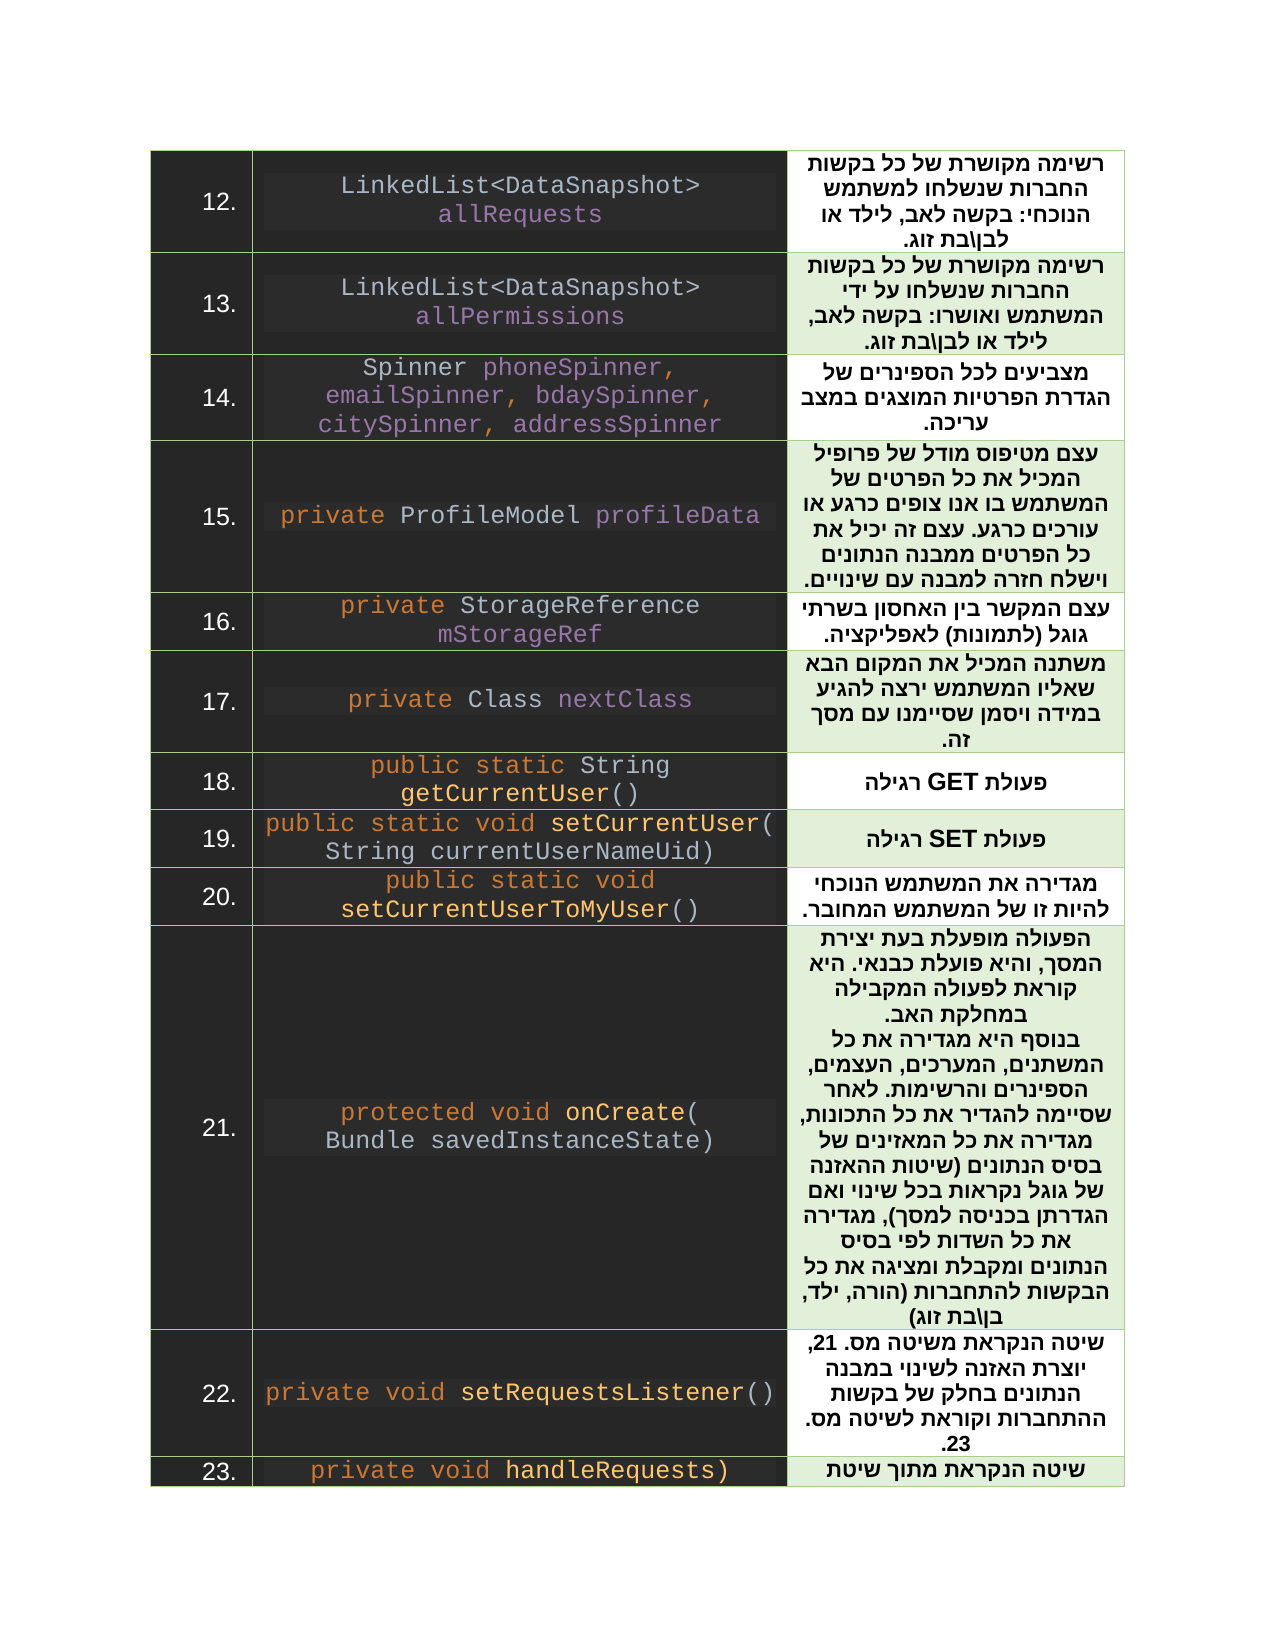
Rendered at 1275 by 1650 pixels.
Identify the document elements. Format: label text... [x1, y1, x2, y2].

table_cell [151, 253, 252, 354]
table_cell [151, 441, 252, 592]
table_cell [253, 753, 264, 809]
table_cell [151, 593, 252, 650]
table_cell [788, 1457, 1124, 1486]
table_cell מצביעים לכל הספינרים של הגדרת הפרטיות המוצגים במצב עריכה. [788, 355, 1124, 440]
table_cell [151, 926, 252, 1329]
table_cell private ProfileModel profileData [253, 441, 787, 592]
table_cell עצם המקשר בין האחסון בשרתי גוגל (לתמונות) לאפליקציה. [788, 593, 1124, 650]
table_cell רשימה מקושרת של כל בקשות החברות שנשלחו למשתמש הנוכחי: בקשה לאב, לילד או לבן\בת זוג. [788, 151, 1124, 252]
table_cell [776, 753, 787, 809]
table_cell מגדירה את המשתמש הנוכחי להיות זו של המשתמש המחובר. [788, 868, 1124, 925]
table_cell [151, 355, 252, 440]
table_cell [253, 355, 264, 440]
table_cell [151, 753, 252, 809]
table_cell LinkedList<DataSnapshot> allRequests [253, 151, 787, 252]
table_cell פעולת GET רגילה [788, 753, 1124, 809]
table_cell פעולת SET רגילה [788, 810, 1124, 867]
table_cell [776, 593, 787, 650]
table_cell [151, 1330, 252, 1456]
table_cell LinkedList<DataSnapshot> allPermissions [253, 253, 787, 354]
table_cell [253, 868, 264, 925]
table_cell protected void onCreate( Bundle savedInstanceState) [253, 926, 787, 1329]
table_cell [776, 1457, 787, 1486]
table_cell עצם מטיפוס מודל של פרופיל המכיל את כל הפרטים של המשתמש בו אנו צופים כרגע או עורכים כרגע. עצם זה יכיל את כל הפרטים ממבנה הנתונים וישלח חזרה למבנה עם שינויים. [788, 441, 1124, 592]
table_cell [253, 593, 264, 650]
table_cell משתנה המכיל את המקום הבא שאליו המשתמש ירצה להגיע במידה ויסמן שסיימנו עם מסך זה. [788, 651, 1124, 752]
table_cell private Class nextClass [253, 651, 787, 752]
table_cell שיטה הנקראת משיטה מס. 21, יוצרת האזנה לשינוי במבנה הנתונים בחלק של בקשות ההתחברות וקוראת לשיטה מס. 23. [788, 1330, 1124, 1456]
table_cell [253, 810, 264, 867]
table_cell רשימה מקושרת של כל בקשות החברות שנשלחו על ידי המשתמש ואושרו: בקשה לאב, לילד או לבן\בת זוג. [788, 253, 1124, 354]
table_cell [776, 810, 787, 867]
table_cell [151, 1457, 252, 1486]
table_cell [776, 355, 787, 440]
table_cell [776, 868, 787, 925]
table_cell [151, 651, 252, 752]
table_cell [151, 868, 252, 925]
table_cell [151, 151, 252, 252]
table_cell [151, 810, 252, 867]
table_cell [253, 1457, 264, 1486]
table_cell private void setRequestsListener() [253, 1330, 787, 1456]
table_cell הפעולה מופעלת בעת יצירת המסך, והיא פועלת כבנאי. היא קוראת לפעולה המקבילה במחלקת האב. בנוסף היא מגדירה את כל המשתנים, המערכים, העצמים, הספינרים והרשימות. לאחר שסיימה להגדיר את כל התכונות, מגדירה את כל המאזינים של בסיס הנתונים (שיטות ההאזנה של גוגל נקראות בכל שינוי ואם הגדרתן בכניסה למסך), מגדירה את כל השדות לפי בסיס הנתונים ומקבלת ומציגה את כל הבקשות להתחברות (הורה, ילד, בן\בת זוג) [788, 926, 1124, 1329]
